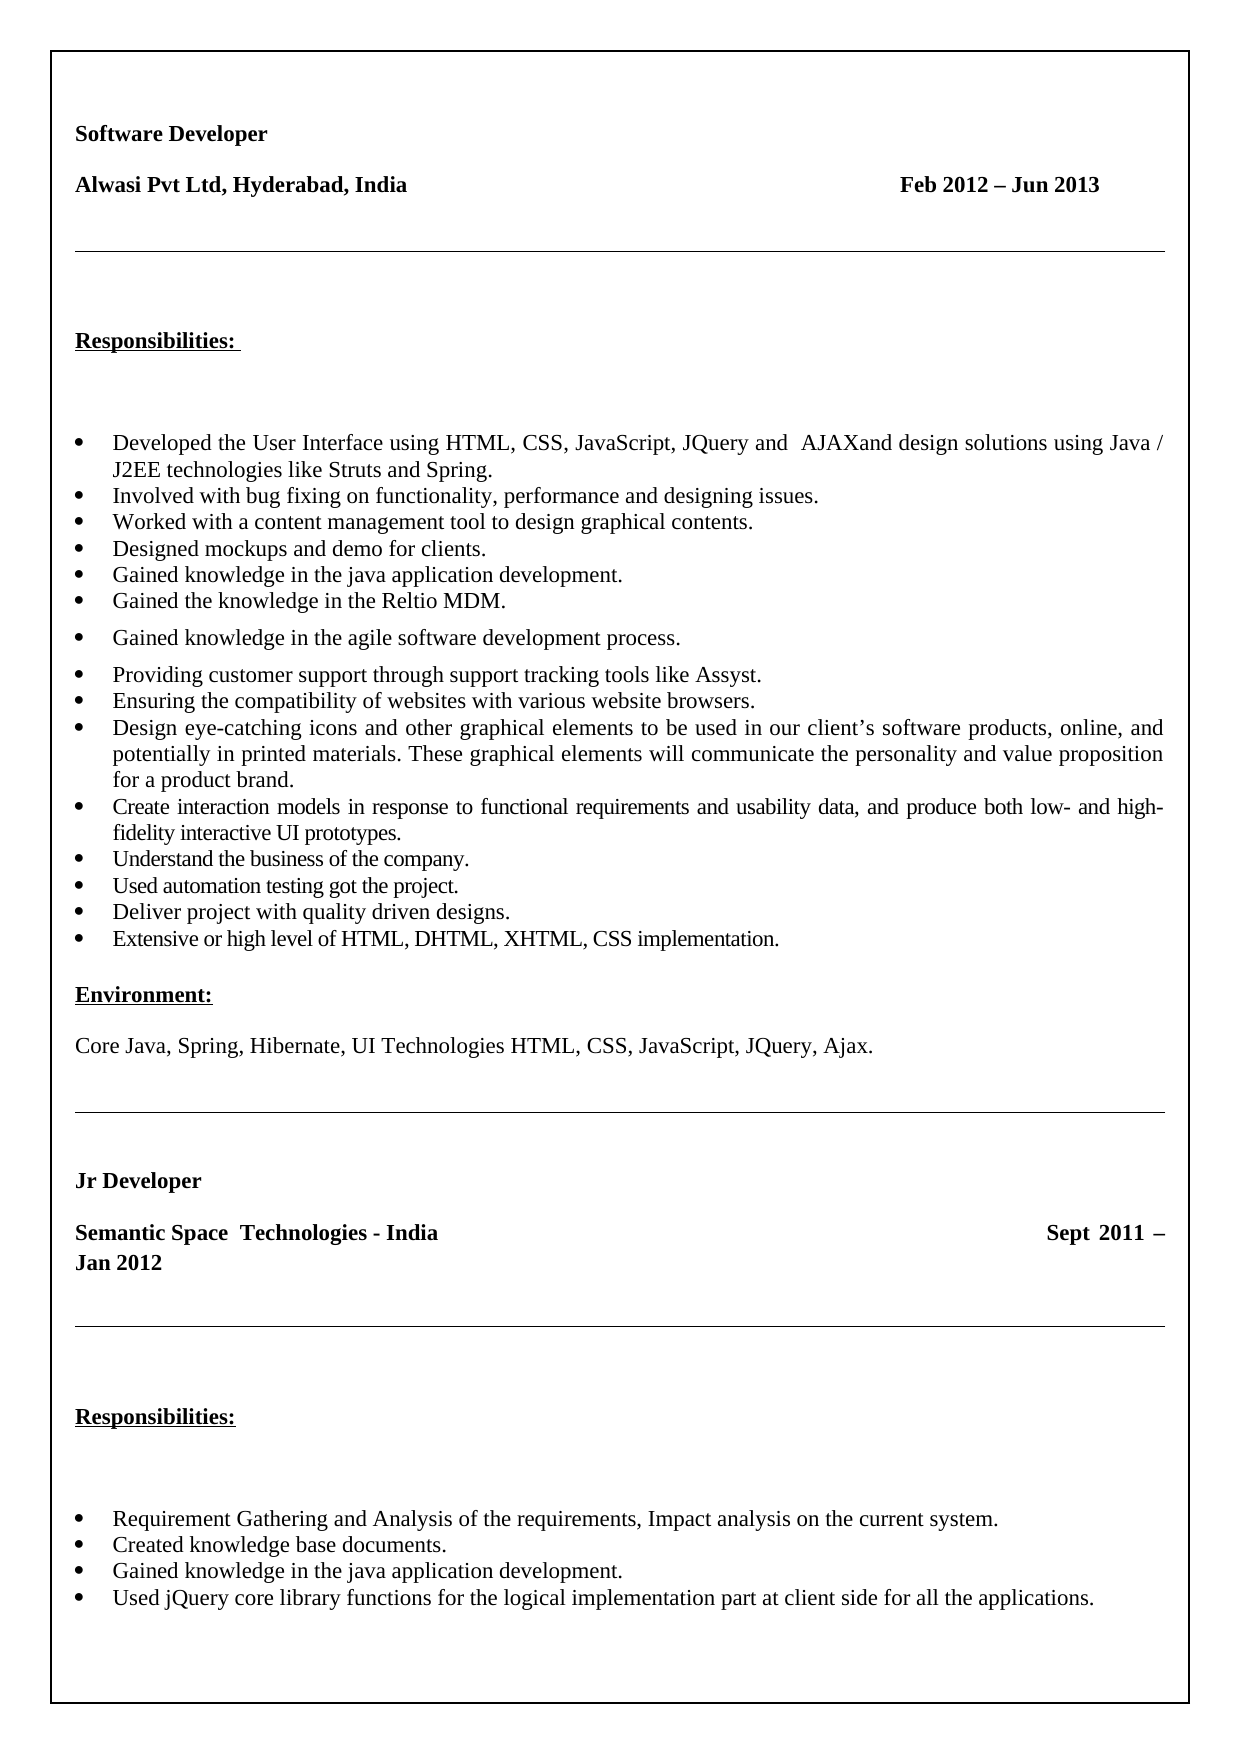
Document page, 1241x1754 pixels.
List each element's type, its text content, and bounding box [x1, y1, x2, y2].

text Software Developer [75, 120, 1165, 146]
list Designed mockups and demo for clients. [75, 535, 1165, 561]
list Gained knowledge in the java application development. [75, 1557, 1165, 1584]
text Semantic Space Technologies - India Sept 2011 – Jan 2012 [75, 1219, 1165, 1275]
list Deliver project with quality driven designs. [75, 898, 1165, 924]
list Extensive or high level of HTML, DHTML, XHTML, CSS implementation. [75, 924, 1165, 951]
list Gained the knowledge in the Reltio MDM. [75, 587, 1165, 614]
list Developed the User Interface using HTML, CSS, JavaScript, JQuery and AJAXand design solutions using Java / J2EE technologies like Struts and Spring. [75, 429, 1165, 482]
list Used jQuery core library functions for the logical implementation part at client side for all the applications. [75, 1584, 1165, 1610]
list Involved with bug fixing on functionality, performance and designing issues. [75, 482, 1165, 508]
list Ensuring the compatibility of websites with various website browsers. [75, 687, 1165, 714]
list Gained knowledge in the java application development. [75, 561, 1165, 587]
list Providing customer support through support tracking tools like Assyst. [75, 661, 1165, 687]
text Responsibilities: [75, 1403, 1165, 1429]
text Core Java, Spring, Hibernate, UI Technologies HTML, CSS, JavaScript, JQuery, Ajax. [75, 1032, 1165, 1058]
list Create interaction models in response to functional requirements and usability data, and produce both low- and high-fidelity interactive UI prototypes. [75, 793, 1165, 846]
list Created knowledge base documents. [75, 1531, 1165, 1557]
text Responsibilities: [75, 327, 1165, 354]
list Design eye-catching icons and other graphical elements to be used in our client’s software products, online, and potentially in printed materials. These graphical elements will communicate the personality and value proposition for a product brand. [75, 714, 1165, 793]
text Jr Developer [75, 1168, 1165, 1194]
list Understand the business of the company. [75, 846, 1165, 872]
text Environment: [75, 981, 1165, 1007]
list Requirement Gathering and Analysis of the requirements, Impact analysis on the current system. [75, 1505, 1165, 1531]
text Alwasi Pvt Ltd, Hyderabad, India Feb 2012 – Jun 2013 [75, 171, 1165, 197]
list Used automation testing got the project. [75, 872, 1165, 898]
list Gained knowledge in the agile software development process. [75, 624, 1165, 651]
list Worked with a content management tool to design graphical contents. [75, 508, 1165, 535]
